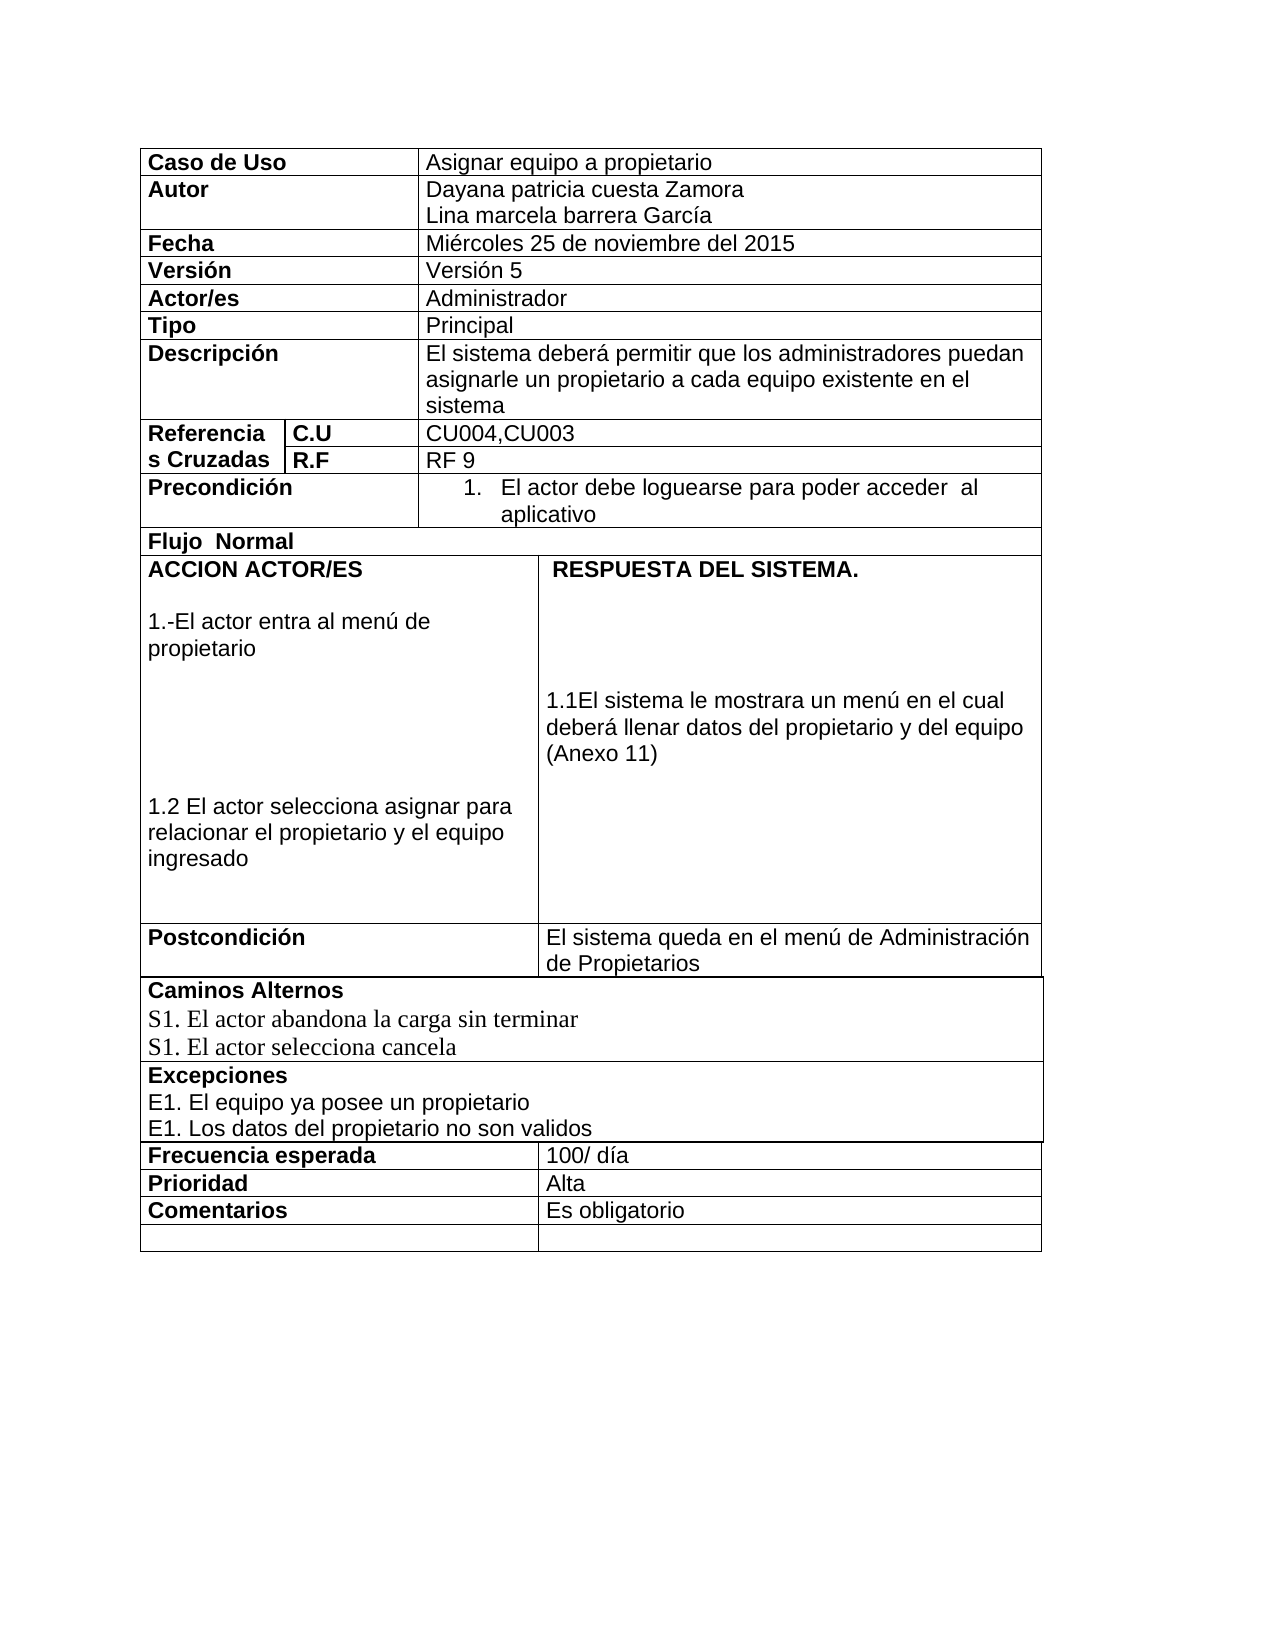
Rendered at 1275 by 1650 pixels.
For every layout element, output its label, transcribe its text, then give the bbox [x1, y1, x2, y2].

table_cell [141, 1225, 538, 1251]
table_cell Referencias Cruzadas [141, 420, 284, 473]
table_cell [539, 1225, 1041, 1251]
table_cell Frecuencia esperada [141, 1143, 538, 1169]
table_cell Fecha [141, 230, 418, 256]
table_cell Dayana patricia cuesta Zamora Lina marcela barrera García [419, 176, 1041, 229]
table_cell Caso de Uso [141, 149, 418, 175]
table_cell RESPUESTA DEL SISTEMA. 1.1El sistema le mostrara un menú en el cual deberá llenar datos del propietario y del equipo (Anexo 11) [539, 556, 1041, 923]
table_cell Autor [141, 176, 418, 229]
table_cell Principal [419, 312, 1041, 338]
table_cell Precondición [141, 474, 418, 527]
table_cell El sistema queda en el menú de Administración de Propietarios [539, 924, 1041, 976]
table_cell 100/ día [539, 1143, 1041, 1169]
table_cell Es obligatorio [539, 1197, 1041, 1223]
table_cell Postcondición [141, 924, 538, 976]
table_cell Alta [539, 1170, 1041, 1196]
table_cell C.U [286, 420, 418, 446]
table_cell El sistema deberá permitir que los administradores puedan asignarle un propietario a cada equipo existente en el sistema [419, 340, 1041, 418]
table_cell Excepciones E1. El equipo ya posee un propietario E1. Los datos del propietario no son validos [141, 1062, 1043, 1141]
table_cell Versión 5 [419, 257, 1041, 284]
table_cell CU004,CU003 [419, 420, 1041, 446]
table_cell Asignar equipo a propietario [419, 149, 1041, 175]
table_cell ACCION ACTOR/ES 1.-El actor entra al menú de propietario 1.2 El actor selecciona asignar para relacionar el propietario y el equipo ingresado [141, 556, 538, 923]
table_cell R.F [286, 447, 418, 473]
table_cell Caminos Alternos S1. El actor abandona la carga sin terminar S1. El actor selecciona cancela [141, 978, 1043, 1061]
table_cell Miércoles 25 de noviembre del 2015 [419, 230, 1041, 256]
table_cell Actor/es [141, 285, 418, 311]
table_cell RF 9 [419, 447, 1041, 473]
table_cell Prioridad [141, 1170, 538, 1196]
table_cell Descripción [141, 340, 418, 418]
table_cell Flujo Normal [141, 528, 1041, 554]
table_cell Tipo [141, 312, 418, 338]
table_cell Comentarios [141, 1197, 538, 1223]
table_cell El actor debe loguearse para poder acceder al aplicativo [419, 474, 1041, 527]
table_cell Versión [141, 257, 418, 284]
table_cell Administrador [419, 285, 1041, 311]
